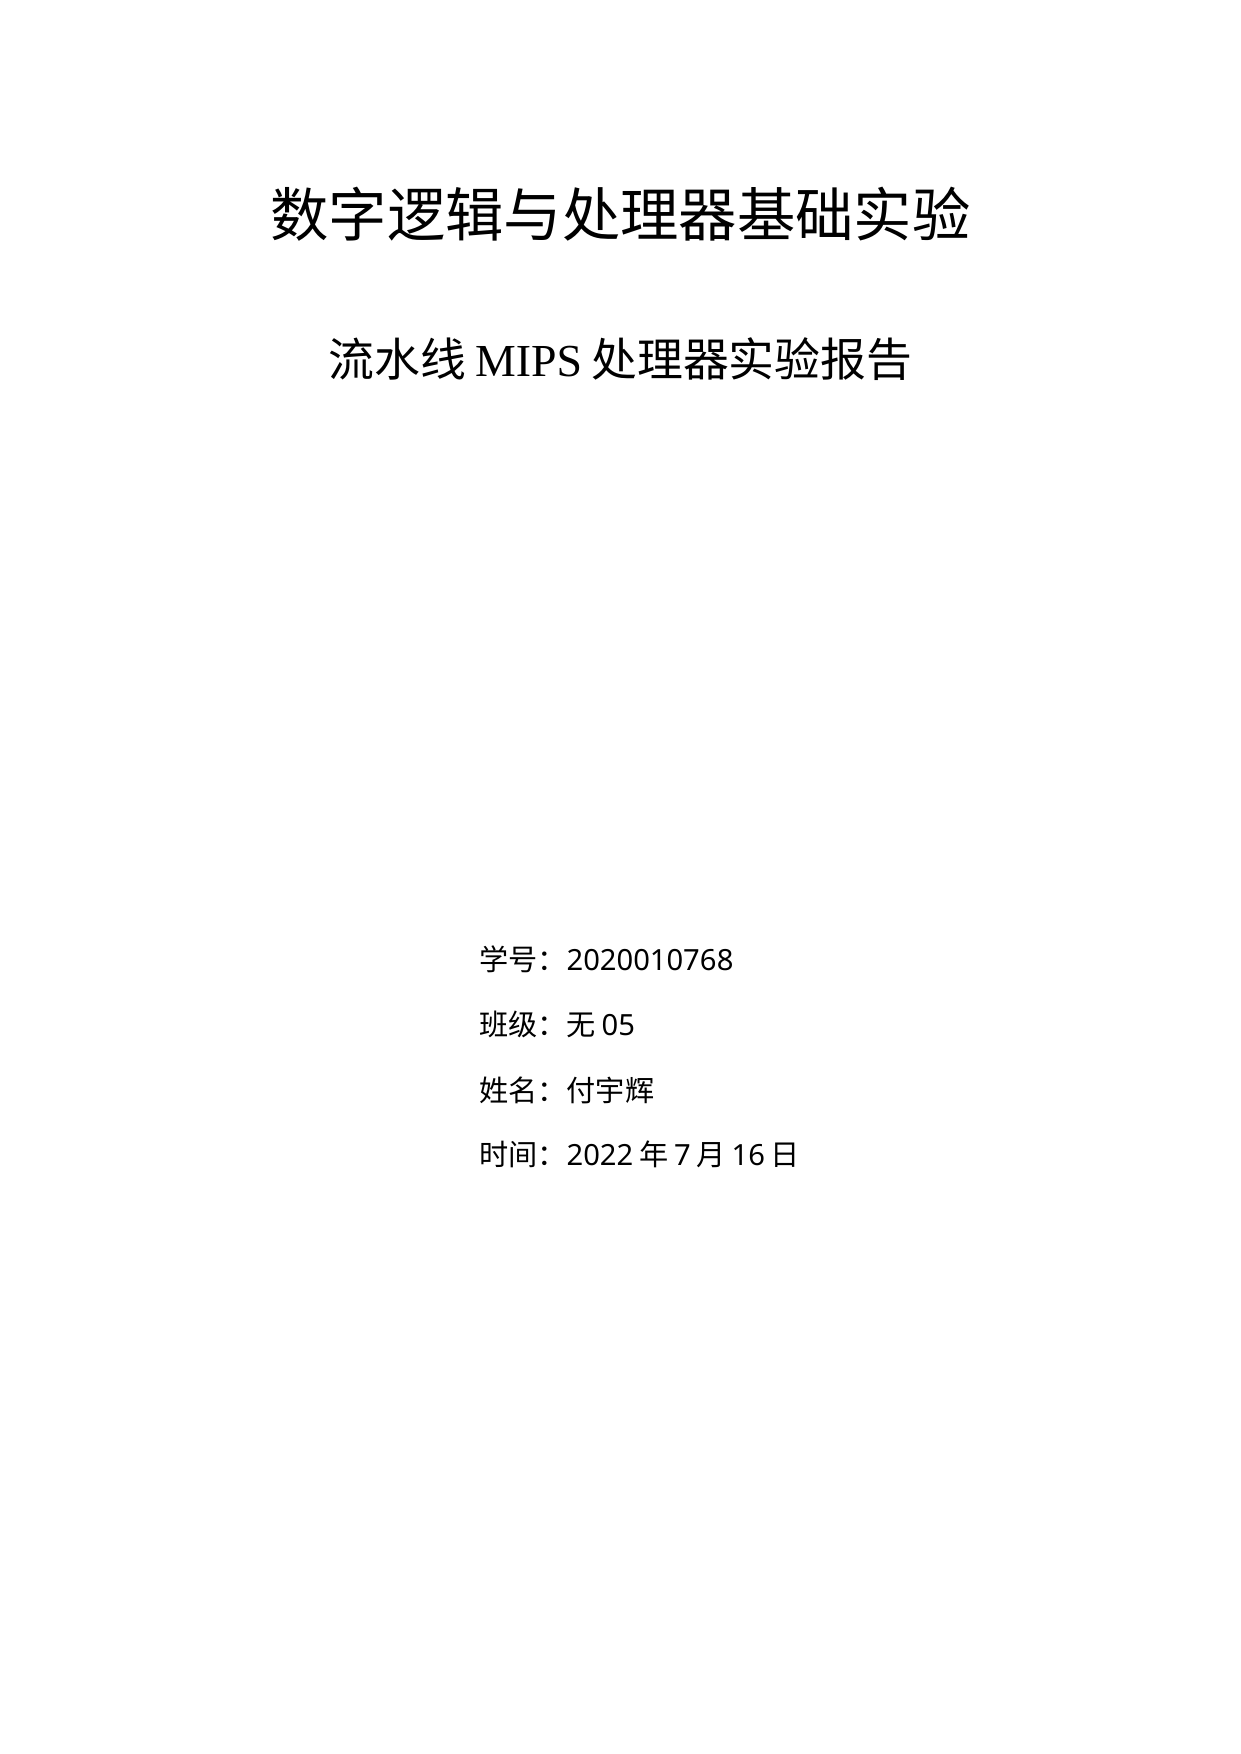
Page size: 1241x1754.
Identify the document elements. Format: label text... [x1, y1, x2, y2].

text 时间：2022年7月16日 [406, 1121, 1053, 1186]
text 姓名：付宇辉 [406, 1056, 1053, 1121]
text 学号：2020010768 [406, 926, 1053, 991]
text 班级：无05 [406, 991, 1053, 1056]
text 流水线MIPS处理器实验报告 [187, 308, 1053, 406]
text 数字逻辑与处理器基础实验 [187, 162, 1053, 259]
